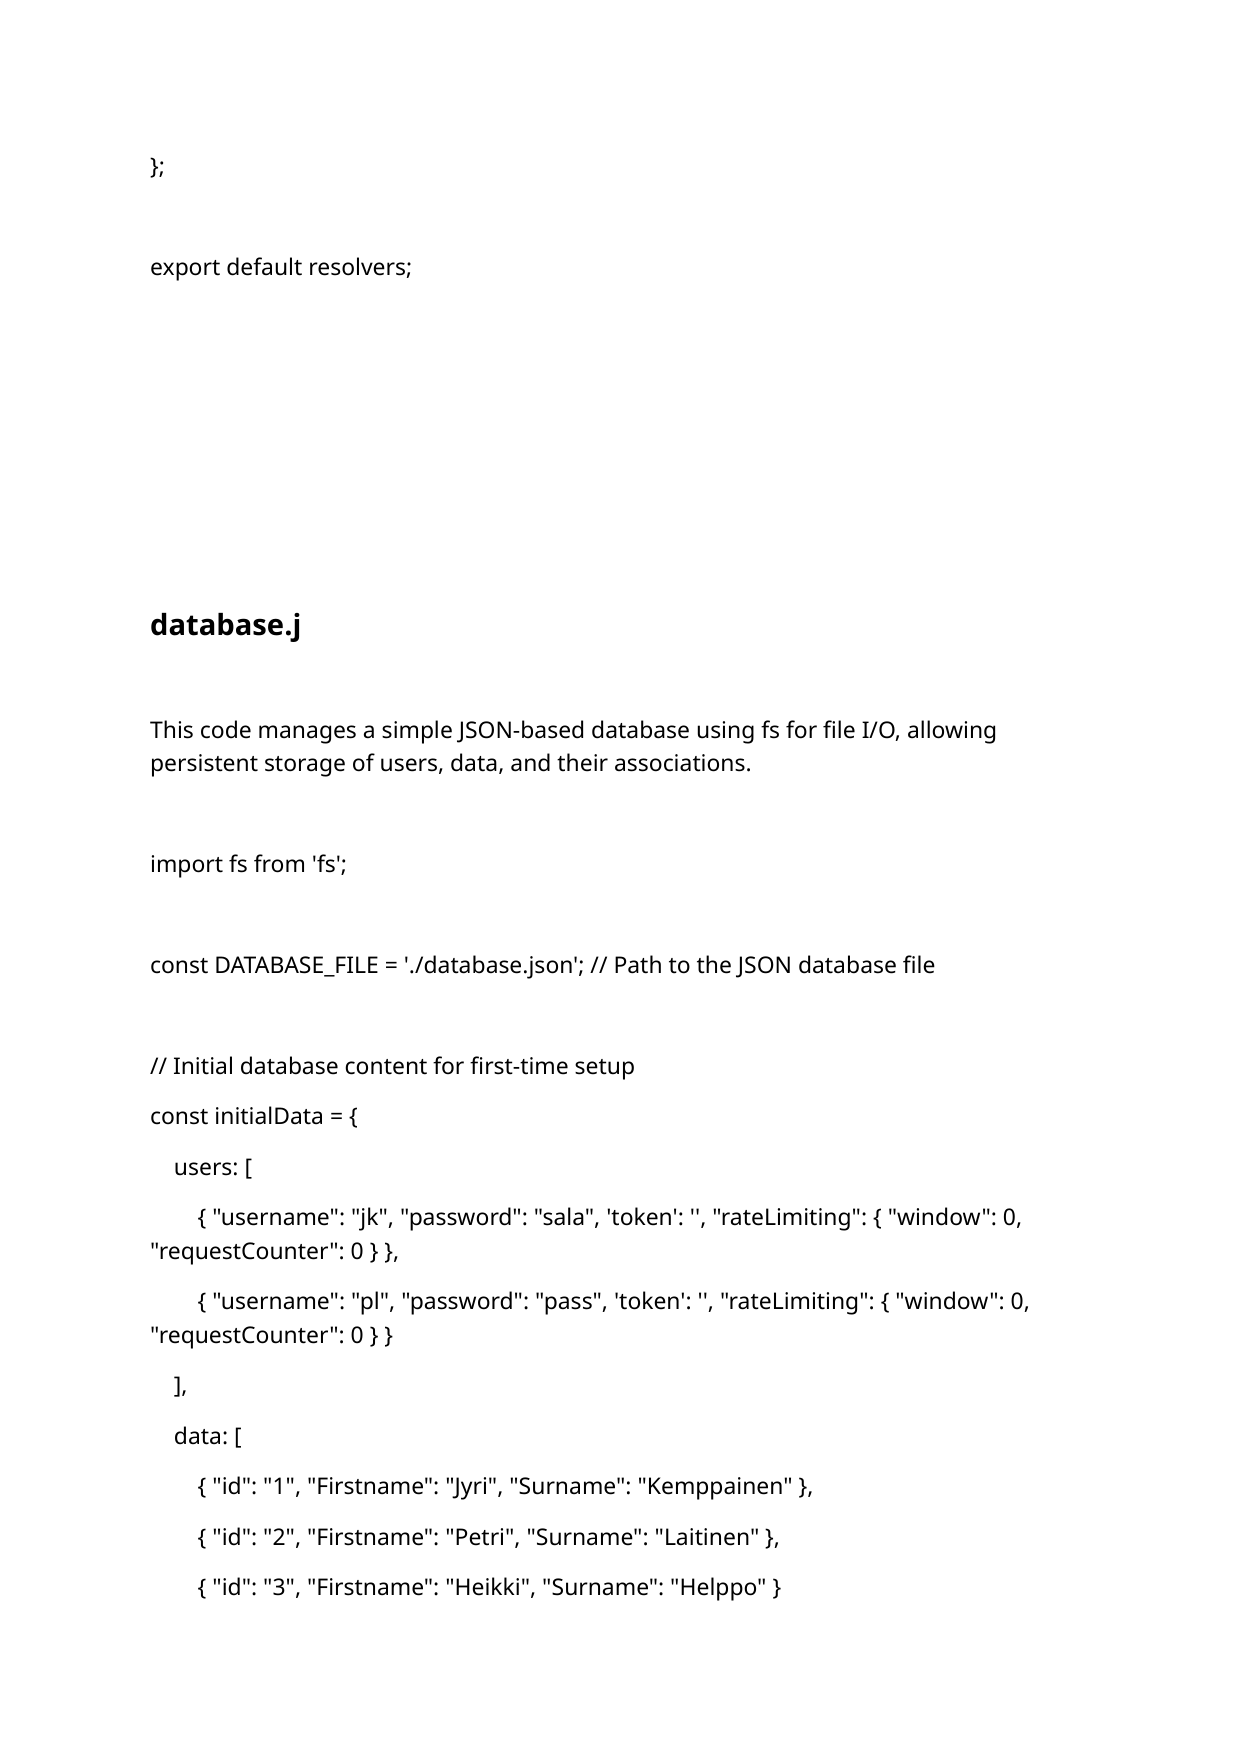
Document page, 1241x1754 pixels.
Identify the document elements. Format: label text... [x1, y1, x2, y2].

text { "id": "1", "Firstname": "Jyri", "Surname": "Kemppainen" }, [150, 1470, 1090, 1502]
text // Initial database content for first-time setup [150, 1050, 1090, 1081]
text ], [150, 1369, 1090, 1401]
text data: [ [150, 1420, 1090, 1451]
text { "username": "jk", "password": "sala", 'token': '', "rateLimiting": { "window": 0, "requestCounter": 0 } }, [150, 1201, 1090, 1266]
text }; [150, 150, 1090, 181]
text const DATABASE_FILE = './database.json'; // Path to the JSON database file [150, 949, 1090, 980]
text const initialData = { [150, 1100, 1090, 1132]
text { "username": "pl", "password": "pass", 'token': '', "rateLimiting": { "window": 0, "requestCounter": 0 } } [150, 1285, 1090, 1350]
text database.j [150, 604, 1090, 643]
text This code manages a simple JSON-based database using fs for file I/O, allowing persistent storage of users, data, and their associations. [150, 714, 1090, 779]
text import fs from 'fs'; [150, 848, 1090, 879]
text users: [ [150, 1151, 1090, 1182]
text { "id": "3", "Firstname": "Heikki", "Surname": "Helppo" } [150, 1571, 1090, 1602]
text { "id": "2", "Firstname": "Petri", "Surname": "Laitinen" }, [150, 1521, 1090, 1552]
text export default resolvers; [150, 251, 1090, 282]
